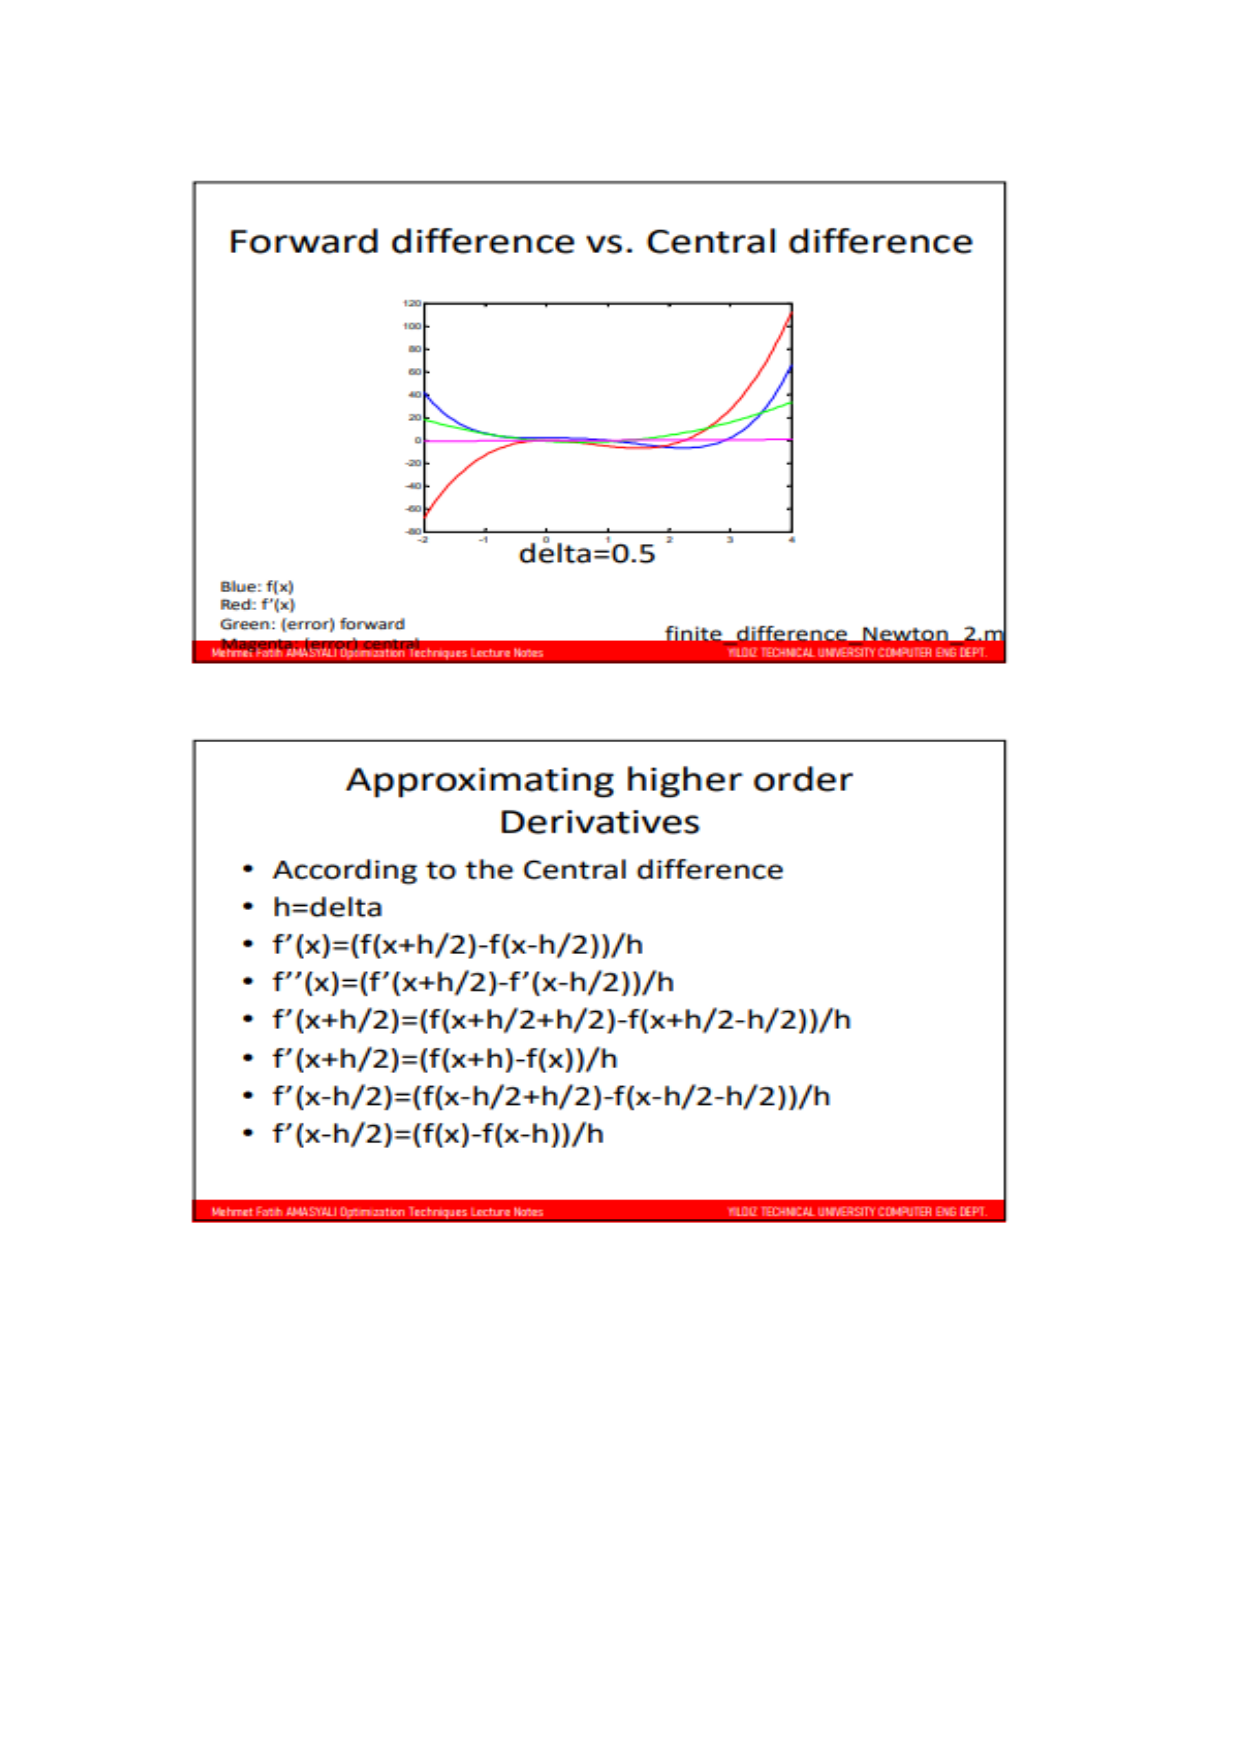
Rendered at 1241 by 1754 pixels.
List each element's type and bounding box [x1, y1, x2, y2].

picture [147, 147, 1118, 1249]
